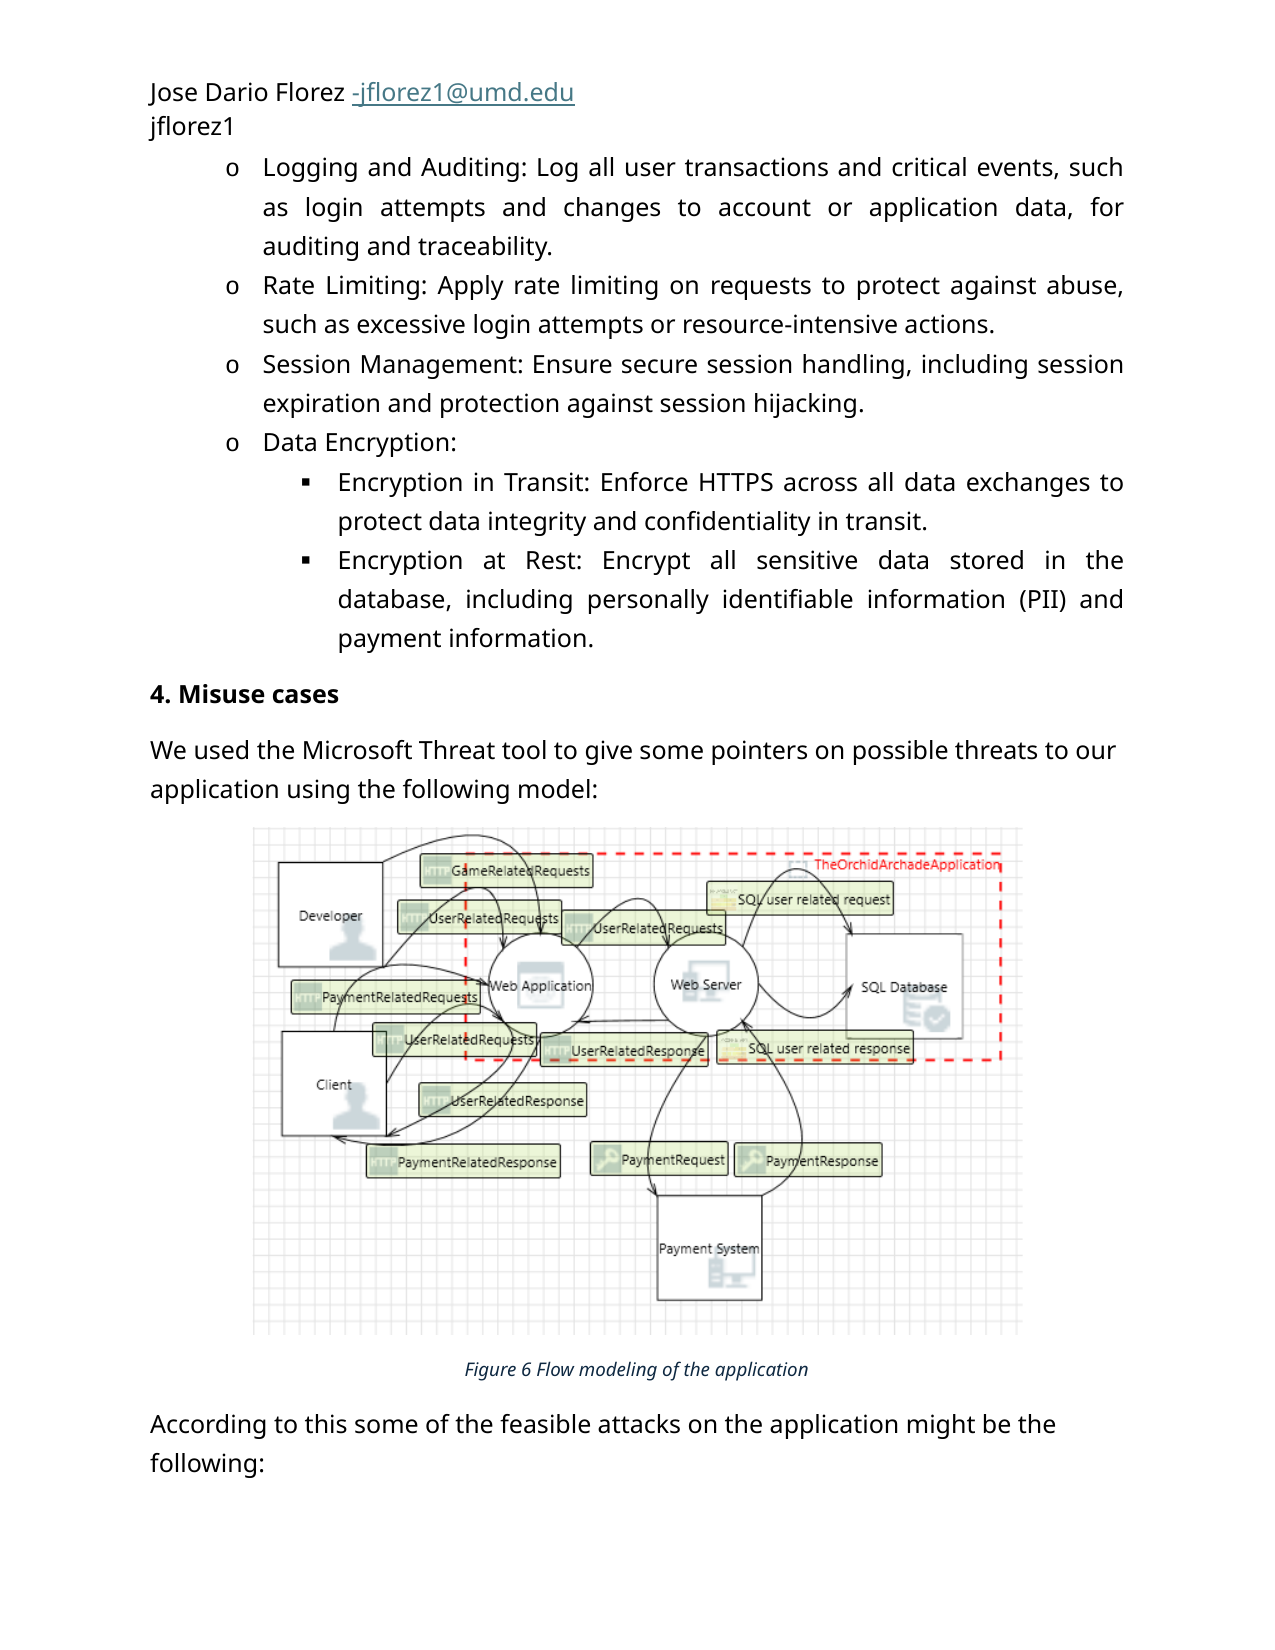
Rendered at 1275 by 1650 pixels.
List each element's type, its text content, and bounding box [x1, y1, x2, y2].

text We used the Microsoft Threat tool to give some pointers on possible threats to our application using the following model: [150, 732, 1125, 806]
list Encryption at Rest: Encrypt all sensitive data stored in the database, including personally identifiable information (PII) and payment information. [300, 542, 1125, 655]
text According to this some of the feasible attacks on the application might be the following: [150, 1407, 1125, 1480]
list Rate Limiting: Apply rate limiting on requests to protect against abuse, such as excessive login attempts or resource-intensive actions. [225, 268, 1125, 341]
list Logging and Auditing: Log all user transactions and critical events, such as login attempts and changes to account or application data, for auditing and traceability. [225, 150, 1125, 263]
text Figure 6 Flow modeling of the application [150, 1357, 1125, 1382]
list Data Encryption: [225, 425, 1125, 459]
list Encryption in Transit: Enforce HTTPS across all data exchanges to protect data integrity and confidentiality in transit. [300, 464, 1125, 537]
list Session Management: Ensure secure session handling, including session expiration and protection against session hijacking. [225, 346, 1125, 420]
picture [252, 827, 1023, 1335]
subtitle 4. Misuse cases [150, 677, 1125, 711]
